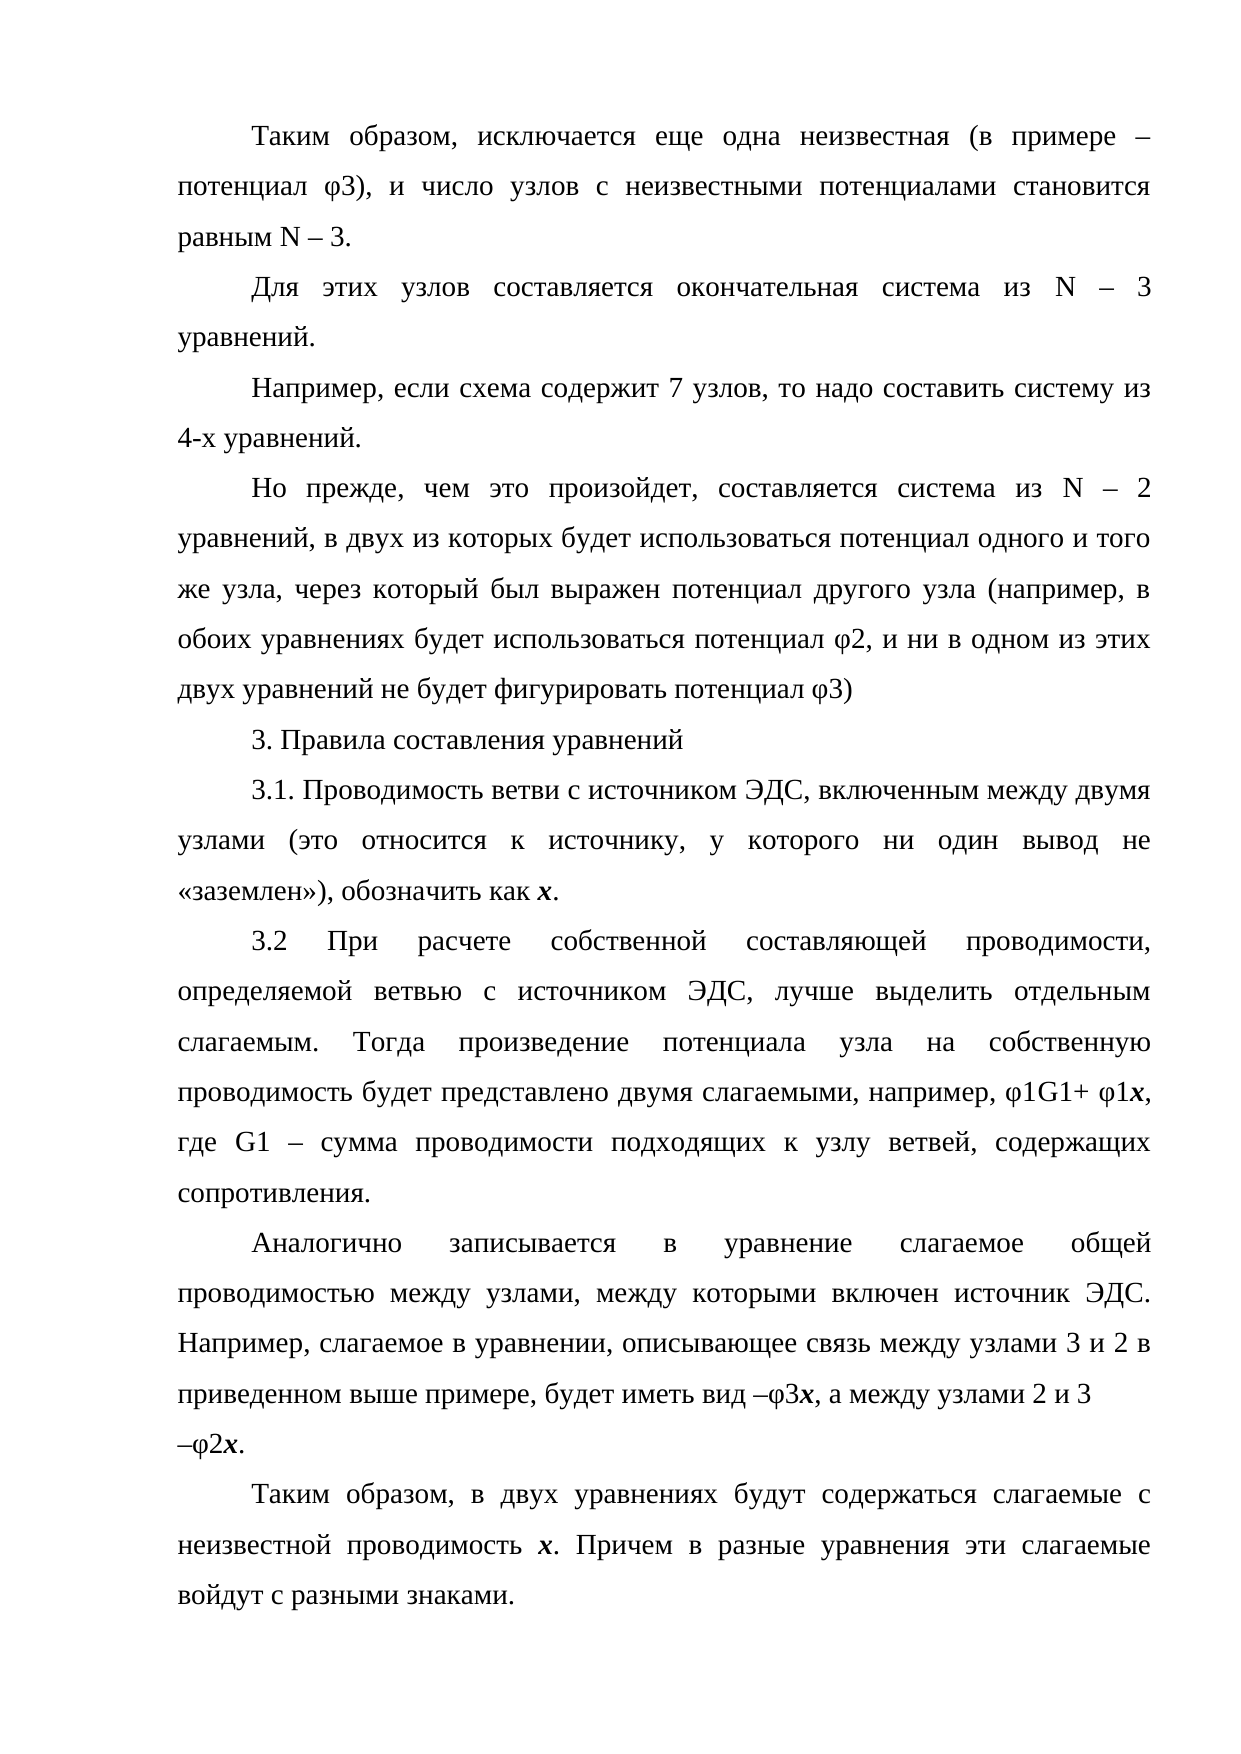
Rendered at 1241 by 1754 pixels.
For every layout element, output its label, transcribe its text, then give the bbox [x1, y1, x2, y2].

text 3.2 При расчете собственной составляющей проводимости, определяемой ветвью с источником ЭДС, лучше выделить отдельным слагаемым. Тогда произведение потенциала узла на собственную проводимость будет представлено двумя слагаемыми, например, φ1G1+ φ1х, где G1 – сумма проводимости подходящих к узлу ветвей, содержащих сопротивления. [177, 923, 1152, 1208]
text 3. Правила составления уравнений [177, 722, 1152, 755]
text 3.1. Проводимость ветви с источником ЭДС, включенным между двумя узлами (это относится к источнику, у которого ни один вывод не «заземлен»), обозначить как х. [177, 772, 1152, 906]
text Таким образом, исключается еще одна неизвестная (в примере – потенциал φ3), и число узлов с неизвестными потенциалами становится равным N – 3. [177, 118, 1152, 252]
text Например, если схема содержит 7 узлов, то надо составить систему из 4-х уравнений. [177, 370, 1152, 453]
text Но прежде, чем это произойдет, составляется система из N – 2 уравнений, в двух из которых будет использоваться потенциал одного и того же узла, через который был выражен потенциал другого узла (например, в обоих уравнениях будет использоваться потенциал φ2, и ни в одном из этих двух уравнений не будет фигурировать потенциал φ3) [177, 470, 1152, 705]
text Для этих узлов составляется окончательная система из N – 3 уравнений. [177, 269, 1152, 353]
text Таким образом, в двух уравнениях будут содержаться слагаемые с неизвестной проводимость х. Причем в разные уравнения эти слагаемые войдут с разными знаками. [177, 1477, 1152, 1611]
text Аналогично записывается в уравнение слагаемое общей проводимостью между узлами, между которыми включен источник ЭДС. Например, слагаемое в уравнении, описывающее связь между узлами 3 и 2 в приведенном выше примере, будет иметь вид –φ3х, а между узлами 2 и 3 [177, 1225, 1152, 1409]
text –φ2х. [177, 1426, 1152, 1460]
